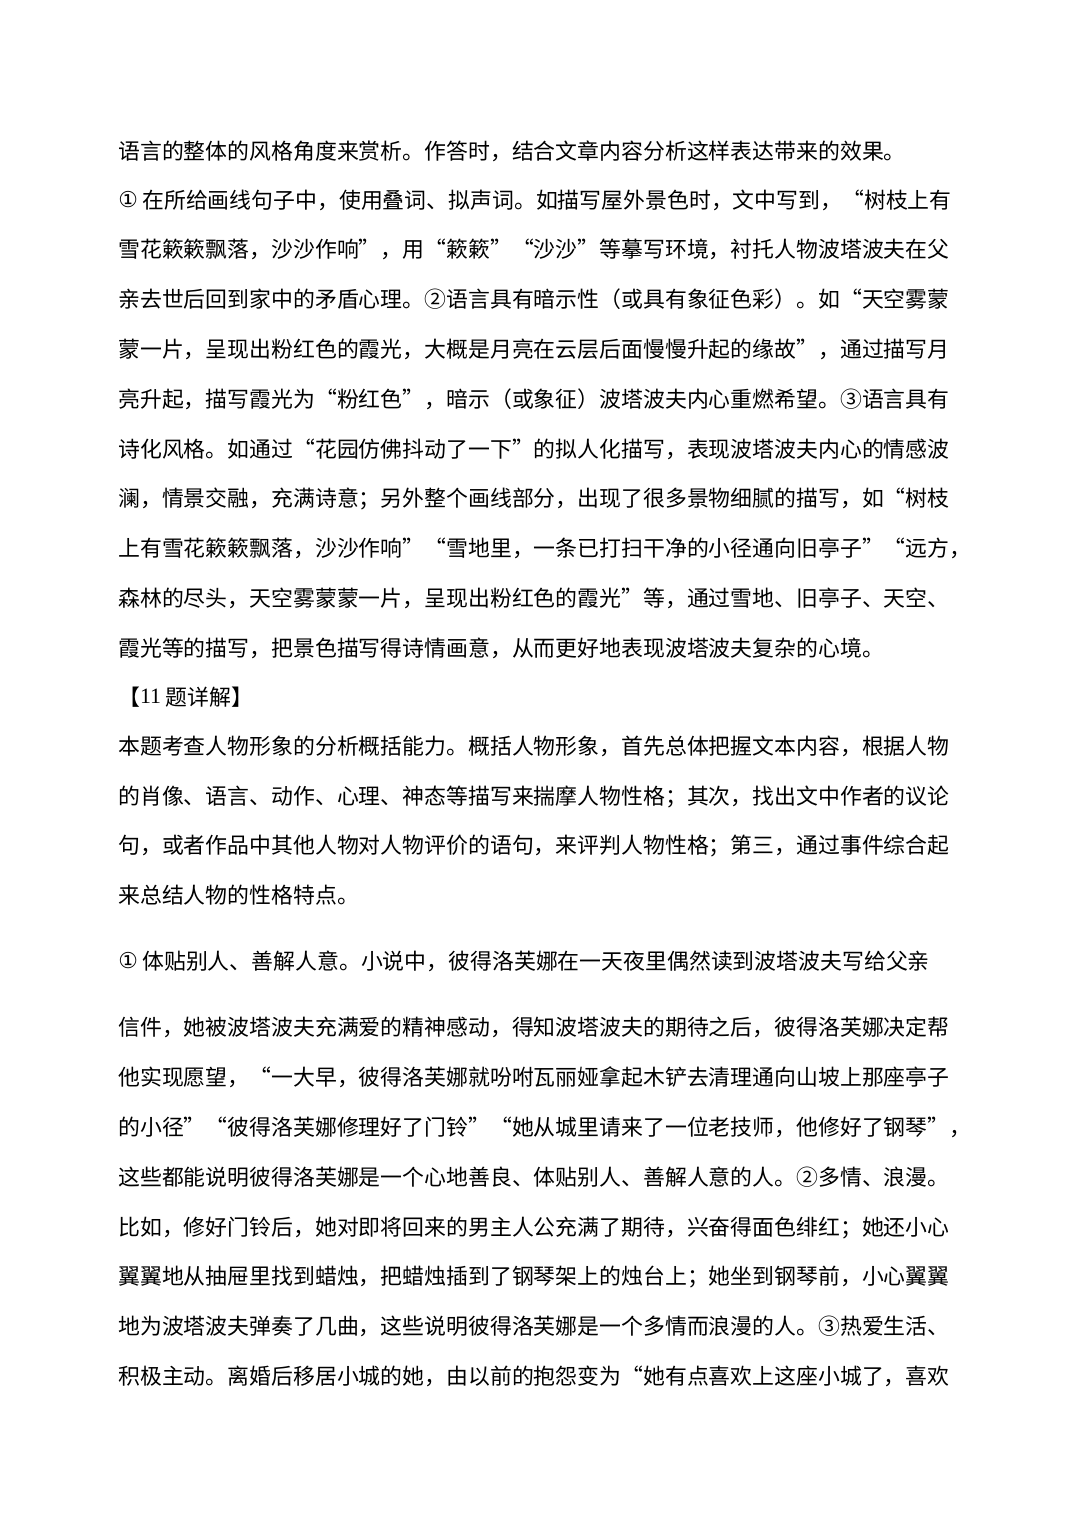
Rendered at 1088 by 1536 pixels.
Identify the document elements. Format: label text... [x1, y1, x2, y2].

text 本题考查人物形象的分析概括能力。概括人物形象，首先总体把握文本内容，根据人物的肖像、语言、动作、心理、神态等描写来揣摩人物性格；其次，找出文中作者的议论句，或者作品中其他人物对人物评价的语句，来评判人物性格；第三，通过事件综合起来总结人物的性格特点。 [118, 728, 969, 911]
text ①在所给画线句子中，使用叠词、拟声词。如描写屋外景色时，文中写到，“树枝上有雪花簌簌飘落，沙沙作响”，用“簌簌”“沙沙”等摹写环境，衬托人物波塔波夫在父亲去世后回到家中的矛盾心理。②语言具有暗示性（或具有象征色彩）。如“天空雾蒙蒙一片，呈现出粉红色的霞光，大概是月亮在云层后面慢慢升起的缘故”，通过描写月亮升起，描写霞光为“粉红色”，暗示（或象征）波塔波夫内心重燃希望。③语言具有诗化风格。如通过“花园仿佛抖动了一下”的拟人化描写，表现波塔波夫内心的情感波澜，情景交融，充满诗意；另外整个画线部分，出现了很多景物细腻的描写，如“树枝上有雪花簌簌飘落，沙沙作响”“雪地里，一条已打扫干净的小径通向旧亭子”“远方，森林的尽头，天空雾蒙蒙一片，呈现出粉红色的霞光”等，通过雪地、旧亭子、天空、霞光等的描写，把景色描写得诗情画意，从而更好地表现波塔波夫复杂的心境。 [118, 182, 969, 663]
text 【11题详解】 [118, 679, 969, 712]
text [118, 133, 969, 166]
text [118, 927, 969, 1391]
